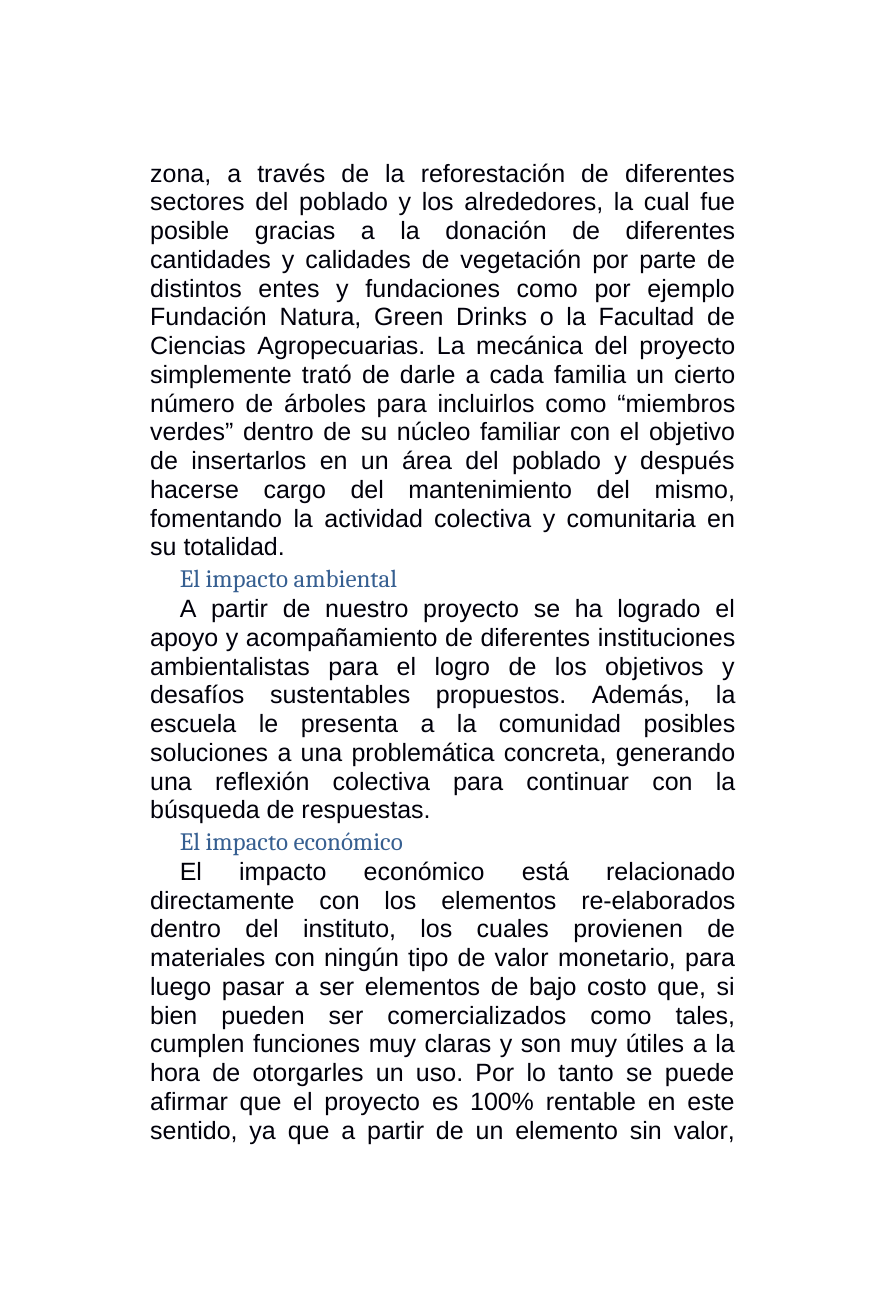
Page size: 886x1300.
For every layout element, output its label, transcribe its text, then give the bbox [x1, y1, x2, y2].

subtitle El impacto económico [150, 828, 736, 857]
subtitle El impacto ambiental [150, 565, 736, 594]
